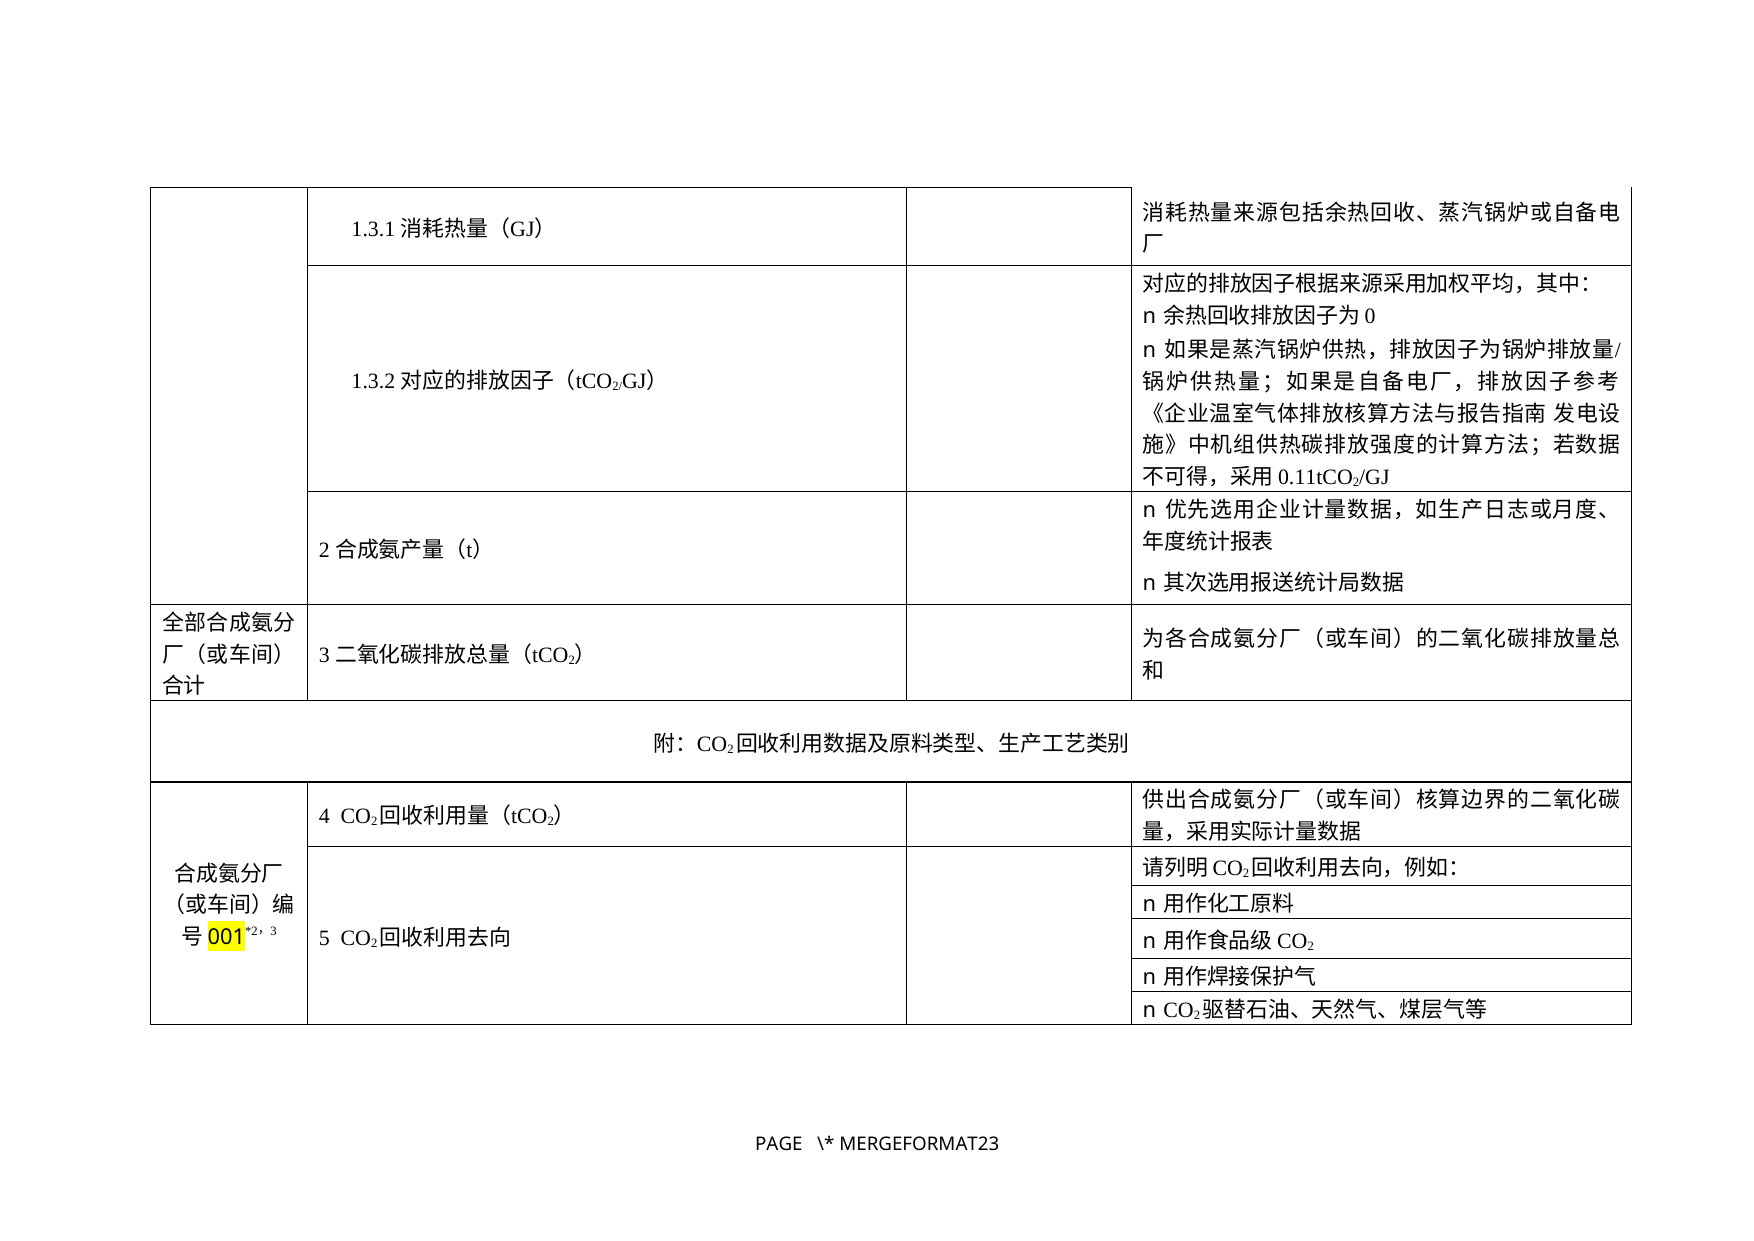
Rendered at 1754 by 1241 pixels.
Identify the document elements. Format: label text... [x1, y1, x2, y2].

table_cell 消耗热量来源包括余热回收、蒸汽锅炉或自备电厂 [1132, 187, 1631, 265]
table_cell 请列明CO2回收利用去向，例如： [1132, 847, 1631, 885]
table_cell n 优先选用企业计量数据，如生产日志或月度、年度统计报表 [1132, 492, 1631, 556]
table_cell 为各合成氨分厂（或车间）的二氧化碳排放量总和 [1132, 605, 1631, 700]
table_cell n 余热回收排放因子为0 [1132, 298, 1631, 330]
table_cell 3 二氧化碳排放总量（tCO2） [308, 605, 906, 700]
table_cell 供出合成氨分厂（或车间）核算边界的二氧化碳量，采用实际计量数据 [1132, 783, 1631, 846]
table_cell 5 CO2回收利用去向 [308, 847, 906, 1024]
table_cell n 用作焊接保护气 [1132, 959, 1631, 991]
table_cell n 其次选用报送统计局数据 [1132, 556, 1631, 604]
table_cell 1.3.2 对应的排放因子（tCO2/GJ） [308, 266, 906, 491]
table_cell 全部合成氨分厂（或车间）合计 [151, 605, 307, 700]
table_cell [907, 605, 1131, 700]
table_cell [907, 188, 1131, 265]
table_cell 合成氨分厂（或车间）编号001*2，3 [151, 783, 307, 1024]
table_cell n 用作化工原料 [1132, 886, 1631, 918]
table_cell n 用作食品级CO2 [1132, 919, 1631, 958]
table_cell [907, 783, 1131, 846]
table_cell [907, 492, 1131, 604]
table_cell 对应的排放因子根据来源采用加权平均，其中： [1132, 266, 1631, 297]
table_cell [907, 847, 1131, 1024]
table_cell 1.3.1 消耗热量（GJ） [308, 188, 906, 265]
table_cell 4 CO2回收利用量（tCO2） [308, 783, 906, 846]
table_cell n CO2驱替石油、天然气、煤层气等 [1132, 992, 1631, 1024]
table_cell 附：CO2回收利用数据及原料类型、生产工艺类别 [151, 701, 1631, 781]
table_cell [907, 266, 1131, 491]
table_cell 2 合成氨产量（t） [308, 492, 906, 604]
table_cell n 如果是蒸汽锅炉供热，排放因子为锅炉排放量/锅炉供热量；如果是自备电厂，排放因子参考《企业温室气体排放核算方法与报告指南 发电设施》中机组供热碳排放强度的计算方法；若数据不可得，采用0.11tCO2/GJ [1132, 330, 1631, 491]
